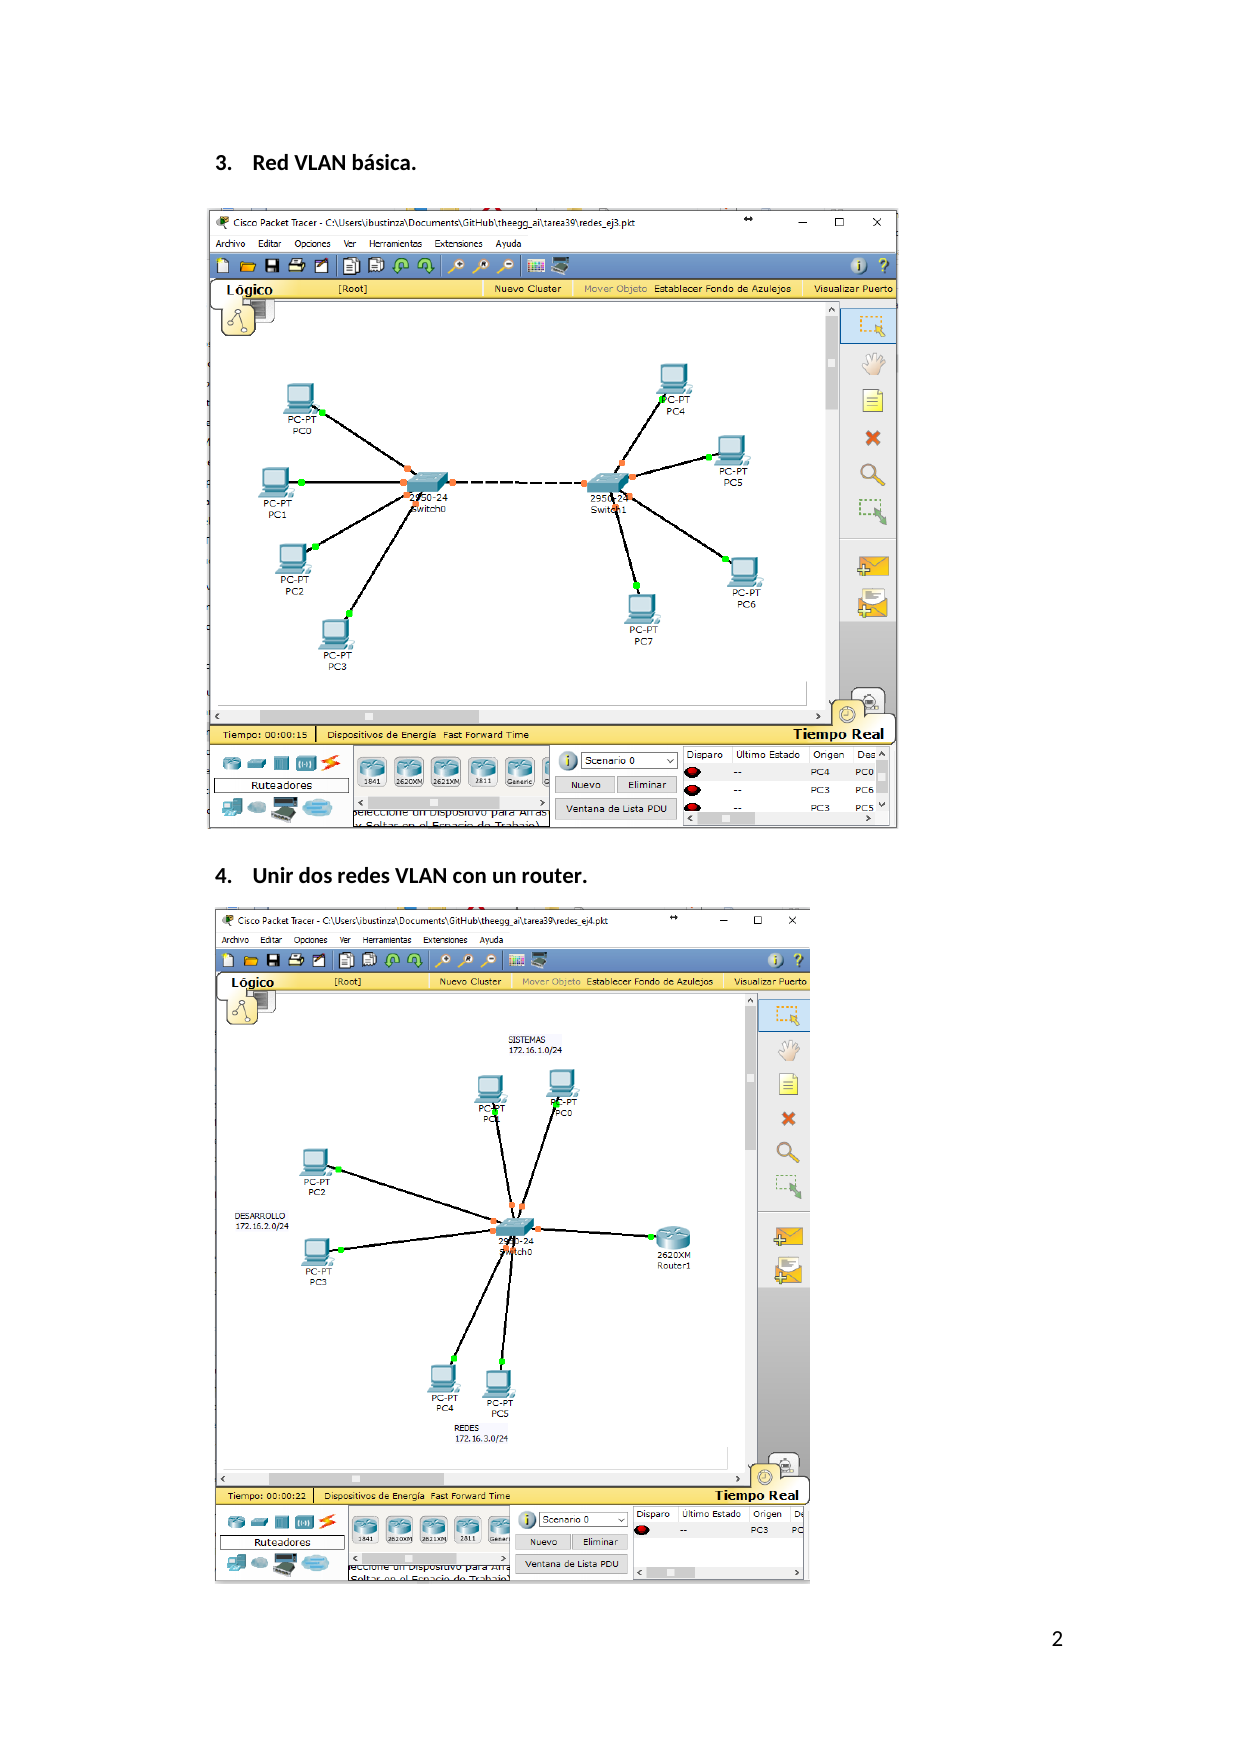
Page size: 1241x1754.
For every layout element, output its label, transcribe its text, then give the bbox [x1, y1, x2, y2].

list Red VLAN básica. [215, 148, 1063, 176]
list Unir dos redes VLAN con un router. [215, 861, 1063, 889]
picture [214, 907, 810, 1584]
picture [206, 208, 899, 829]
